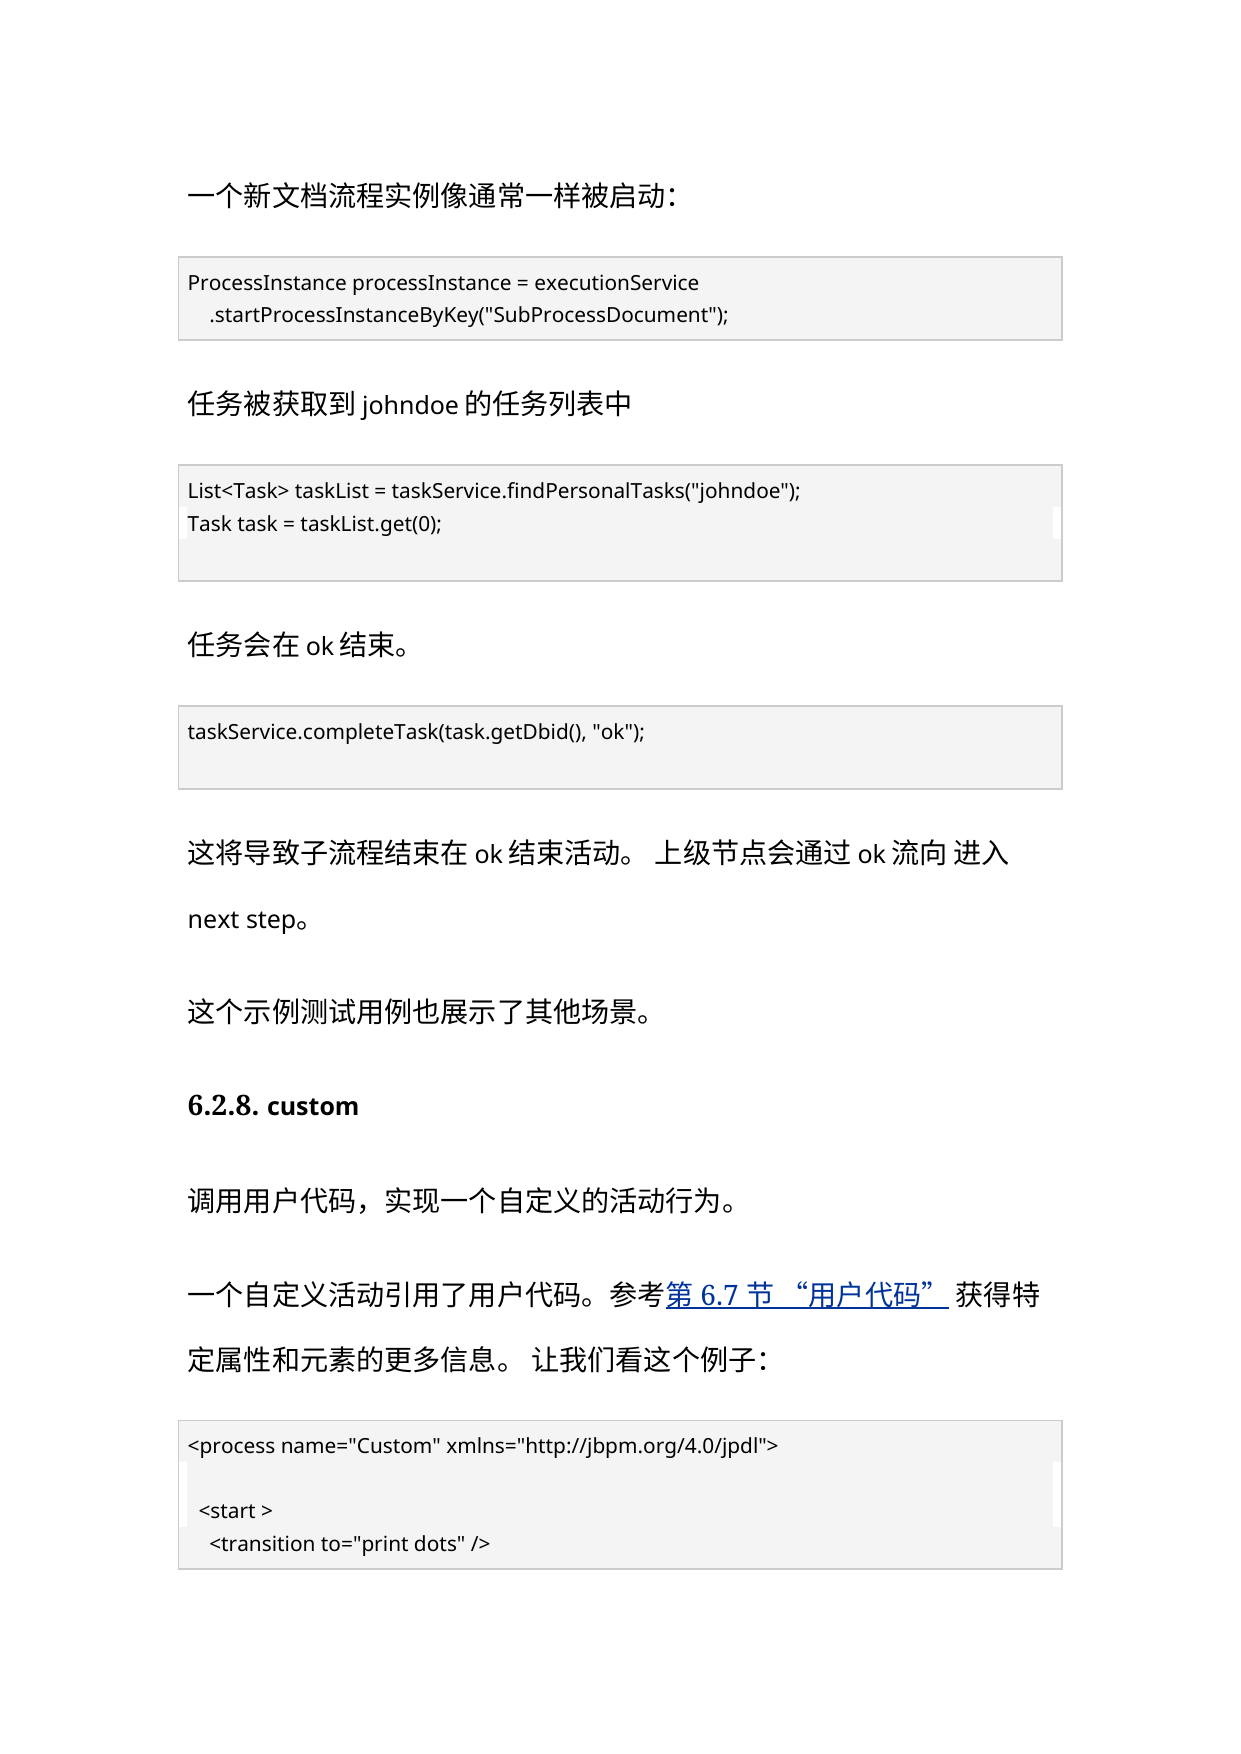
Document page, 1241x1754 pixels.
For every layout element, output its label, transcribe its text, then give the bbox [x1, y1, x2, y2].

text 这个示例测试用例也展示了其他场景。 [187, 978, 1053, 1043]
text 一个自定义活动引用了用户代码。参考第 6.7 节 “用户代码” 获得特定属性和元素的更多信息。 让我们看这个例子： [187, 1261, 1053, 1391]
text 任务会在ok结束。 [187, 611, 1053, 676]
text 一个新文档流程实例像通常一样被启动： [187, 162, 1053, 227]
text List<Task> taskList = taskService.findPersonalTasks("johndoe"); [179, 466, 1061, 507]
text Task task = taskList.get(0); [187, 507, 1053, 529]
text 调用用户代码，实现一个自定义的活动行为。 [187, 1166, 1053, 1231]
text 6.2.8. custom [187, 1072, 1053, 1137]
text .startProcessInstanceByKey("SubProcessDocument"); [179, 289, 1061, 339]
text 任务被获取到johndoe的任务列表中 [187, 370, 1053, 435]
text 这将导致子流程结束在ok结束活动。 上级节点会通过ok流向 进入next step。 [187, 819, 1053, 949]
text <process name="Custom" xmlns="http://jbpm.org/4.0/jpdl"> [179, 1421, 1061, 1462]
text <start > [187, 1494, 1053, 1517]
text ProcessInstance processInstance = executionService [179, 258, 1061, 289]
text <transition to="print dots" /> [179, 1517, 1061, 1568]
text taskService.completeTask(task.getDbid(), "ok"); [179, 707, 1061, 737]
